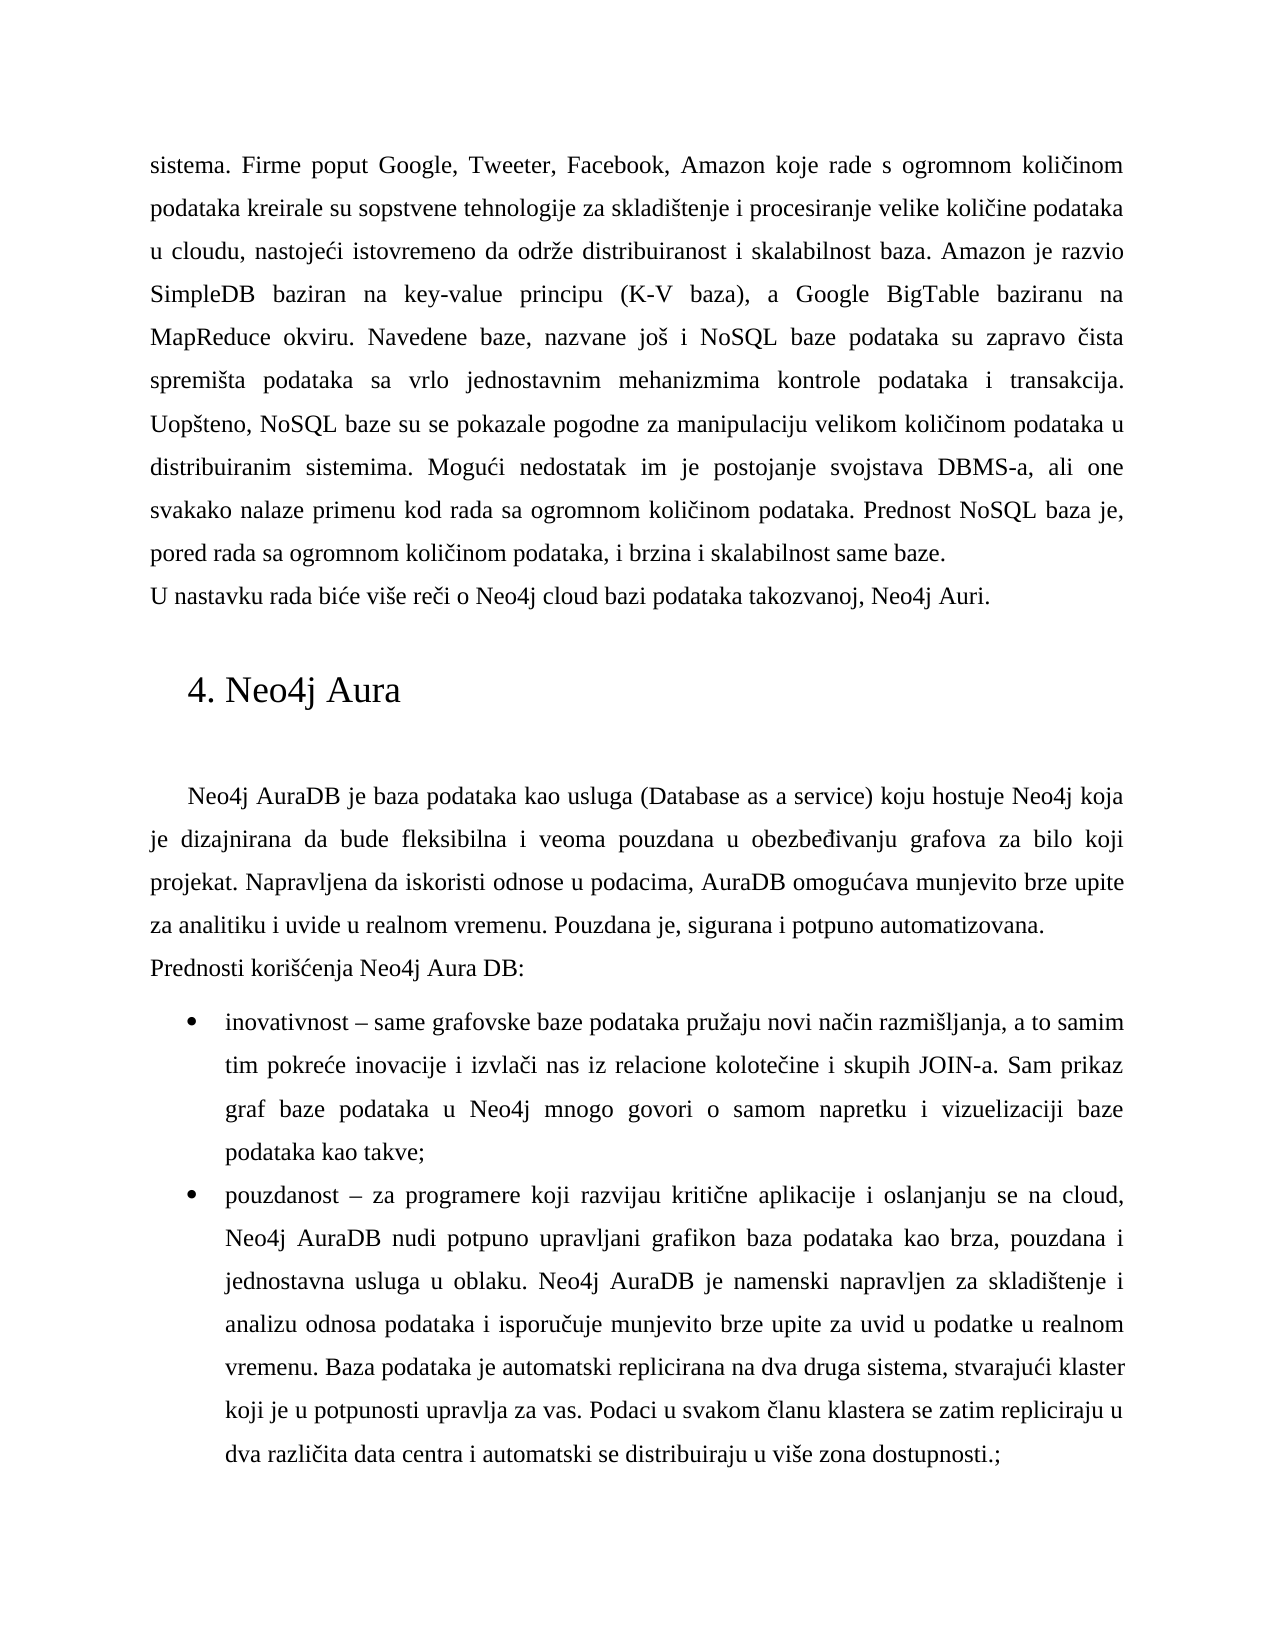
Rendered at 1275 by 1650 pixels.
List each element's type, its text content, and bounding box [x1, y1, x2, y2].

text U nastavku rada biće više reči o Neo4j cloud bazi podataka takozvanoj, Neo4j Auri. [150, 581, 1125, 610]
list pouzdanost – za programere koji razvijau kritične aplikacije i oslanjanju se na cloud, Neo4j AuraDB nudi potpuno upravljani grafikon baza podataka kao brza, pouzdana i jednostavna usluga u oblaku. Neo4j AuraDB je namenski napravljen za skladištenje i analizu odnosa podataka i isporučuje munjevito brze upite za uvid u podatke u realnom vremenu. Baza podataka je automatski replicirana na dva druga sistema, stvarajući klaster koji je u potpunosti upravlja za vas. Podaci u svakom članu klastera se zatim repliciraju u dva različita data centra i automatski se distribuiraju u više zona dostupnosti.; [187, 1180, 1125, 1467]
subtitle Neo4j Aura [187, 667, 1125, 711]
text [150, 150, 1125, 567]
list inovativnost – same grafovske baze podataka pružaju novi način razmišljanja, a to samim tim pokreće inovacije i izvlači nas iz relacione kolotečine i skupih JOIN-a. Sam prikaz graf baze podataka u Neo4j mnogo govori o samom napretku i vizuelizaciji baze podataka kao takve; [187, 1007, 1125, 1166]
text Neo4j AuraDB je baza podataka kao usluga (Database as a service) koju hostuje Neo4j koja je dizajnirana da bude fleksibilna i veoma pouzdana u obezbeđivanju grafova za bilo koji projekat. Napravljena da iskoristi odnose u podacima, AuraDB omogućava munjevito brze upite za analitiku i uvide u realnom vremenu. Pouzdana je, sigurana i potpuno automatizovana. [150, 781, 1125, 939]
text Prednosti korišćenja Neo4j Aura DB: [150, 953, 1125, 982]
